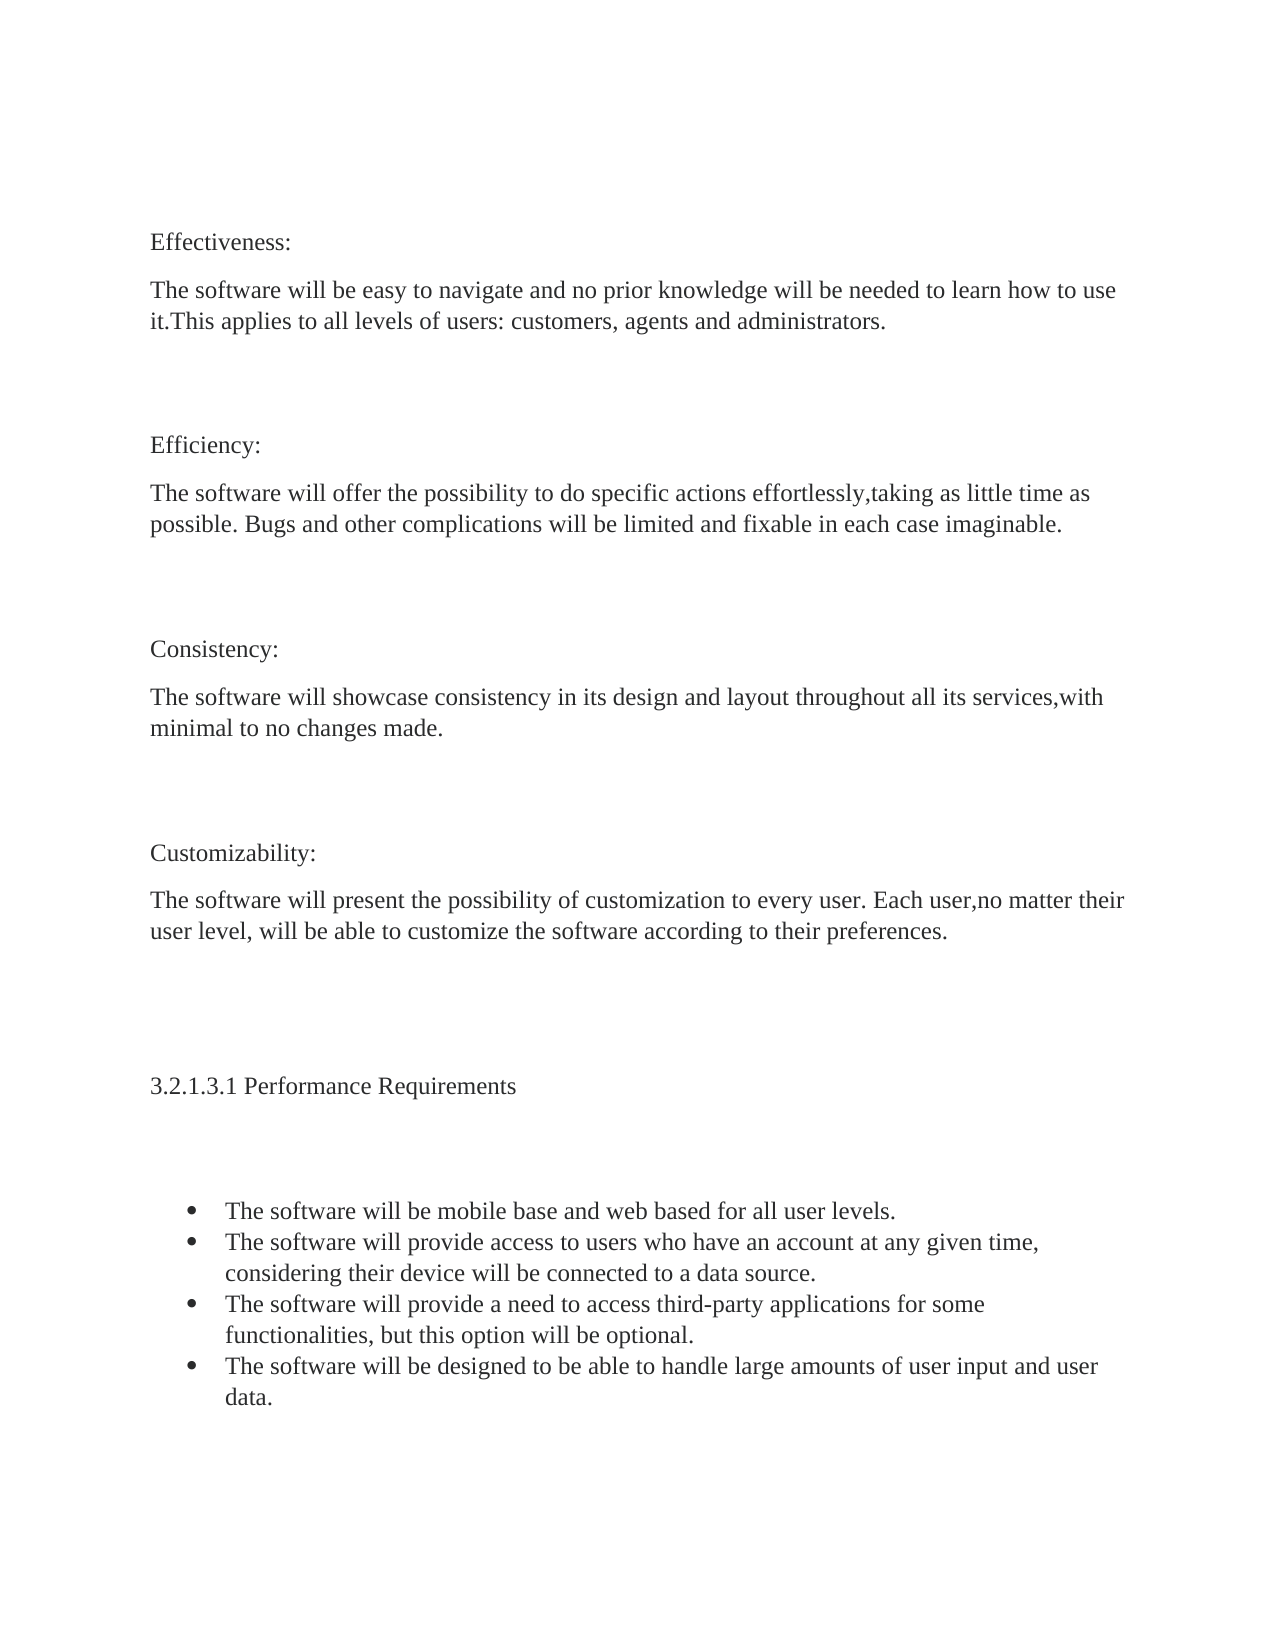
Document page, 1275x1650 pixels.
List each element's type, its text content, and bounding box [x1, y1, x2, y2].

text Efficiency: [150, 431, 1125, 459]
list The software will be designed to be able to handle large amounts of user input and user data. [187, 1351, 1125, 1411]
text Customizability: [150, 838, 1125, 866]
list The software will be mobile base and web based for all user levels. [187, 1196, 1125, 1225]
text The software will offer the possibility to do specific actions effortlessly,taking as little time as possible. Bugs and other complications will be limited and fixable in each case imaginable. [150, 478, 1125, 538]
text The software will present the possibility of customization to every user. Each user,no matter their user level, will be able to customize the software according to their preferences. [150, 885, 1125, 945]
list The software will provide access to users who have an account at any given time, considering their device will be connected to a data source. [187, 1227, 1125, 1287]
text Consistency: [150, 634, 1125, 663]
text The software will be easy to navigate and no prior knowledge will be needed to learn how to use it.This applies to all levels of users: customers, agents and administrators. [150, 275, 1125, 334]
list The software will provide a need to access third-party applications for some functionalities, but this option will be optional. [187, 1289, 1125, 1349]
text The software will showcase consistency in its design and layout throughout all its services,with minimal to no changes made. [150, 682, 1125, 742]
text 3.2.1.3.1 Performance Requirements [150, 1071, 1125, 1100]
text Effectiveness: [150, 227, 1125, 256]
